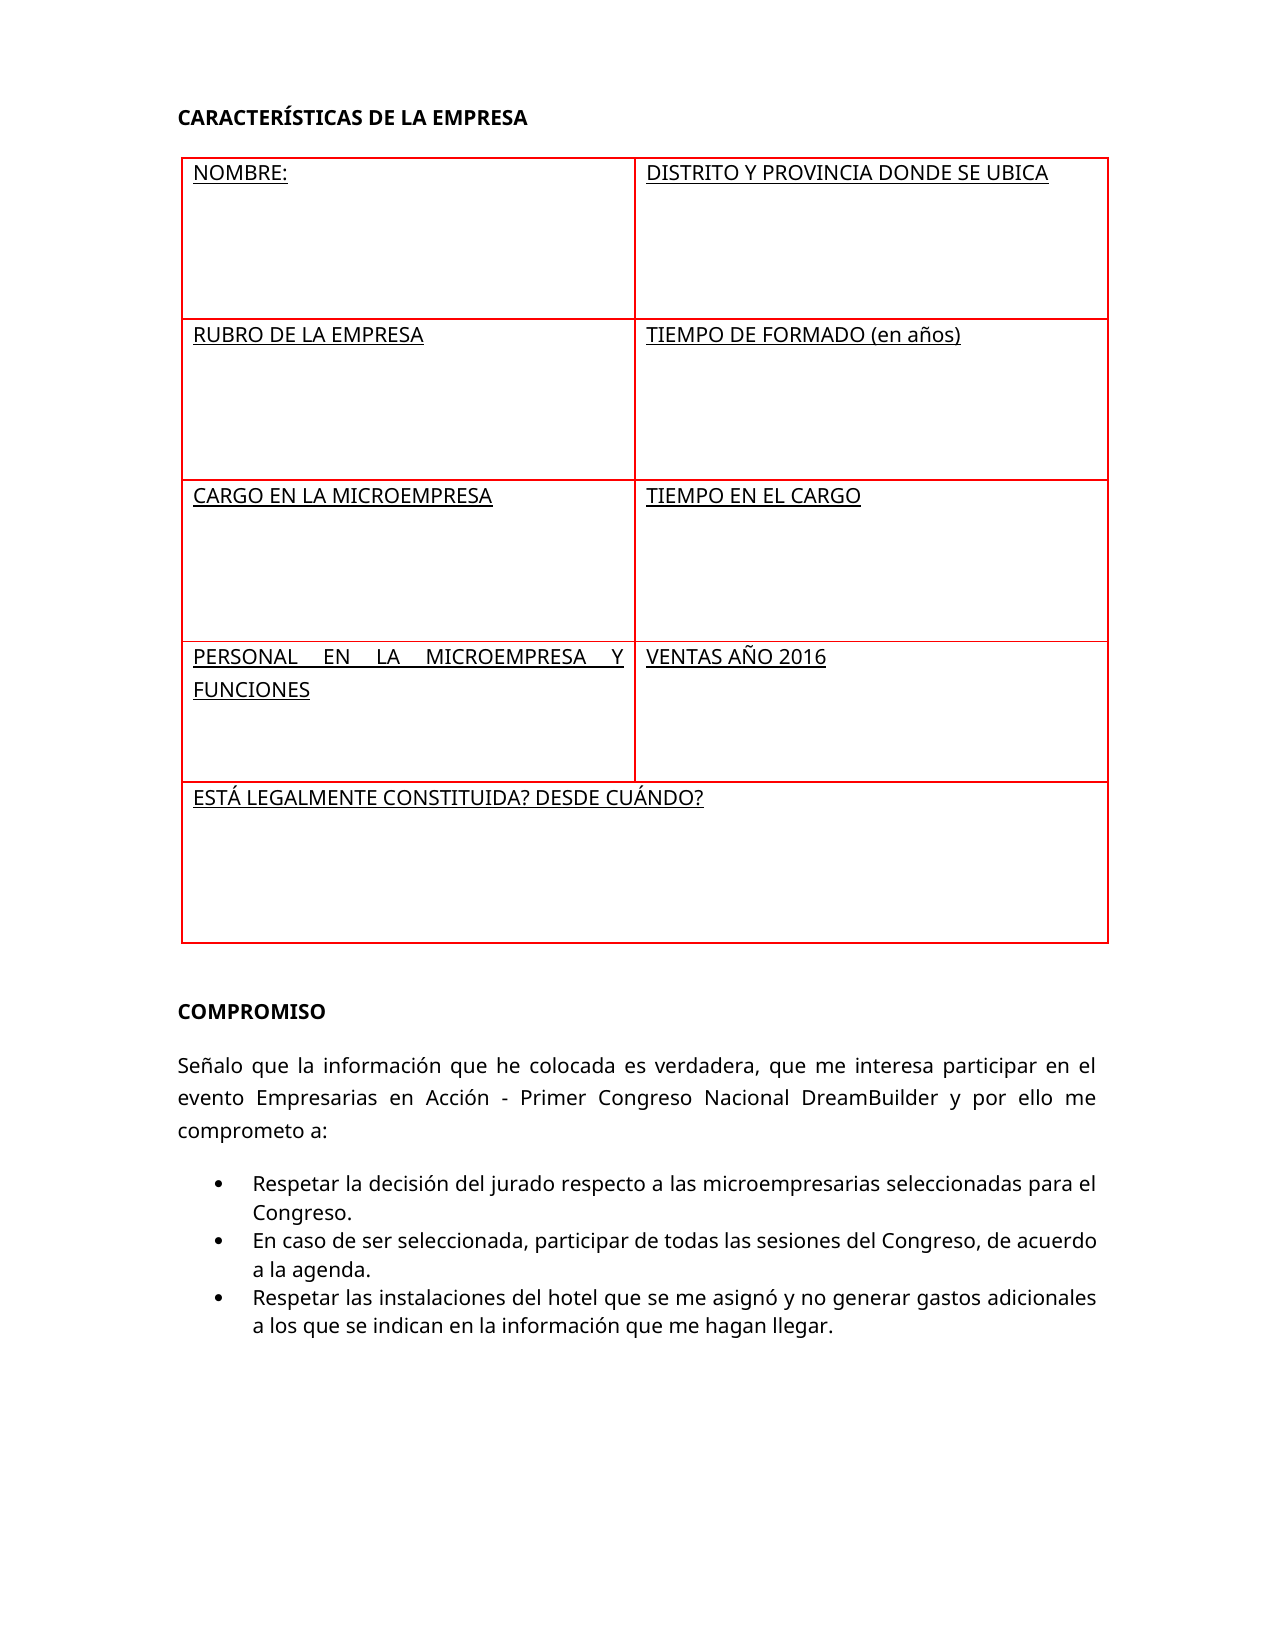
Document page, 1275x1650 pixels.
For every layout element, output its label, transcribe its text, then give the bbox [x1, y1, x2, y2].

text Señalo que la información que he colocada es verdadera, que me interesa participar en el evento Empresarias en Acción - Primer Congreso Nacional DreamBuilder y por ello me comprometo a: [177, 1051, 1098, 1144]
table_header DISTRITO Y PROVINCIA DONDE SE UBICA [636, 159, 1107, 318]
table_cell TIEMPO DE FORMADO (en años) [636, 320, 1107, 479]
list En caso de ser seleccionada, participar de todas las sesiones del Congreso, de acuerdo a la agenda. [215, 1226, 1098, 1283]
table_header NOMBRE: [183, 159, 634, 318]
table_cell TIEMPO EN EL CARGO [636, 481, 1107, 641]
text CARACTERÍSTICAS DE LA EMPRESA [177, 103, 1098, 132]
table_cell RUBRO DE LA EMPRESA [183, 320, 634, 479]
table_cell VENTAS AÑO 2016 [636, 642, 1107, 781]
table_cell ESTÁ LEGALMENTE CONSTITUIDA? DESDE CUÁNDO? [183, 783, 1107, 942]
table_cell PERSONAL EN LA MICROEMPRESA Y FUNCIONES [183, 642, 634, 781]
list Respetar las instalaciones del hotel que se me asignó y no generar gastos adicionales a los que se indican en la información que me hagan llegar. [215, 1283, 1098, 1340]
list Respetar la decisión del jurado respecto a las microempresarias seleccionadas para el Congreso. [215, 1169, 1098, 1226]
table_cell CARGO EN LA MICROEMPRESA [183, 481, 634, 641]
text COMPROMISO [177, 997, 1098, 1026]
